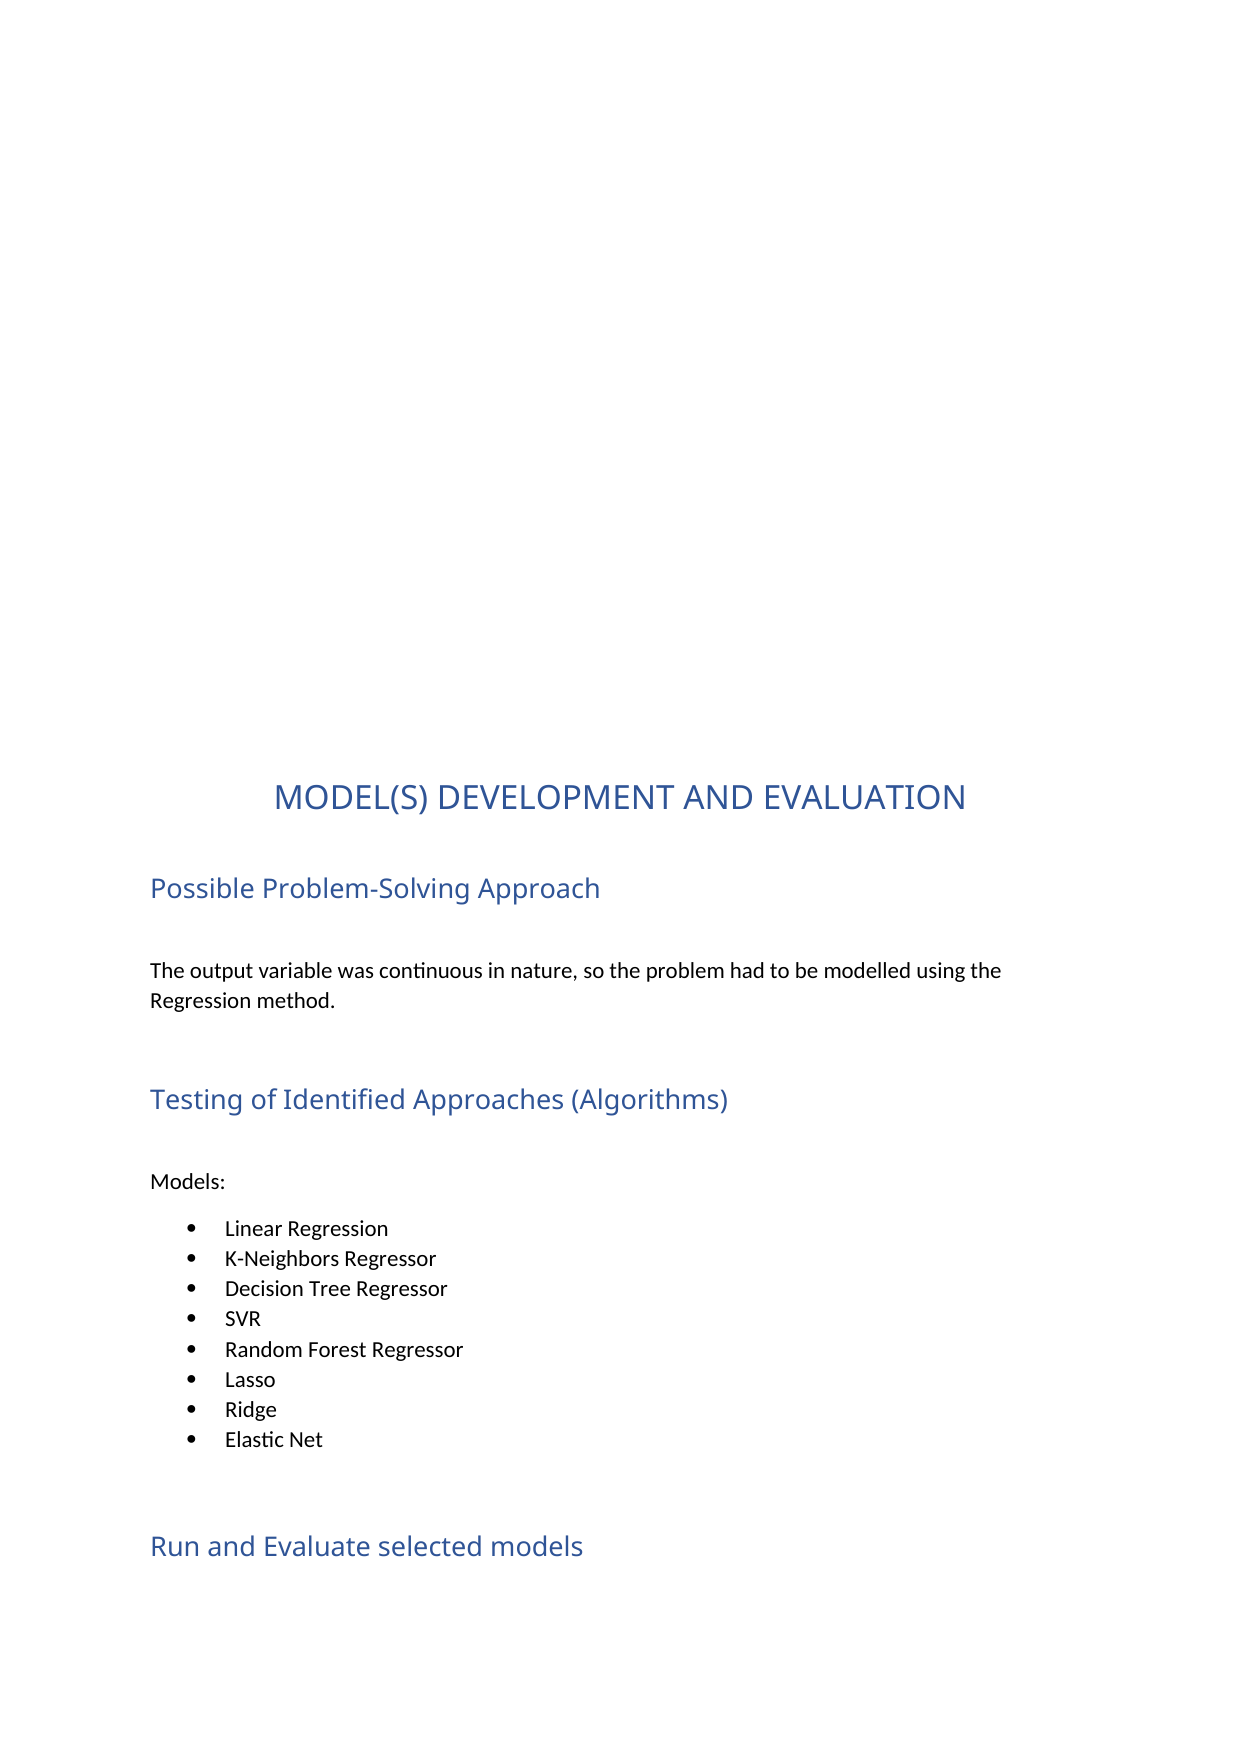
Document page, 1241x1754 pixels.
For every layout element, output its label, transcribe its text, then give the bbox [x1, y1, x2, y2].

text Models: [150, 1167, 1090, 1195]
list Linear Regression [187, 1214, 1090, 1242]
list Random Forest Regressor [187, 1335, 1090, 1363]
subtitle MODEL(S) DEVELOPMENT AND EVALUATION [150, 774, 1090, 819]
subtitle Testing of Identified Approaches (Algorithms) [150, 1080, 1090, 1117]
list K-Neighbors Regressor [187, 1244, 1090, 1272]
text The output variable was continuous in nature, so the problem had to be modelled using the Regression method. [150, 956, 1090, 1015]
list SVR [187, 1304, 1090, 1333]
subtitle Run and Evaluate selected models [150, 1527, 1090, 1564]
subtitle Possible Problem-Solving Approach [150, 870, 1090, 907]
list Elastic Net [187, 1425, 1090, 1453]
list Decision Tree Regressor [187, 1274, 1090, 1302]
list Lasso [187, 1365, 1090, 1393]
list Ridge [187, 1395, 1090, 1423]
